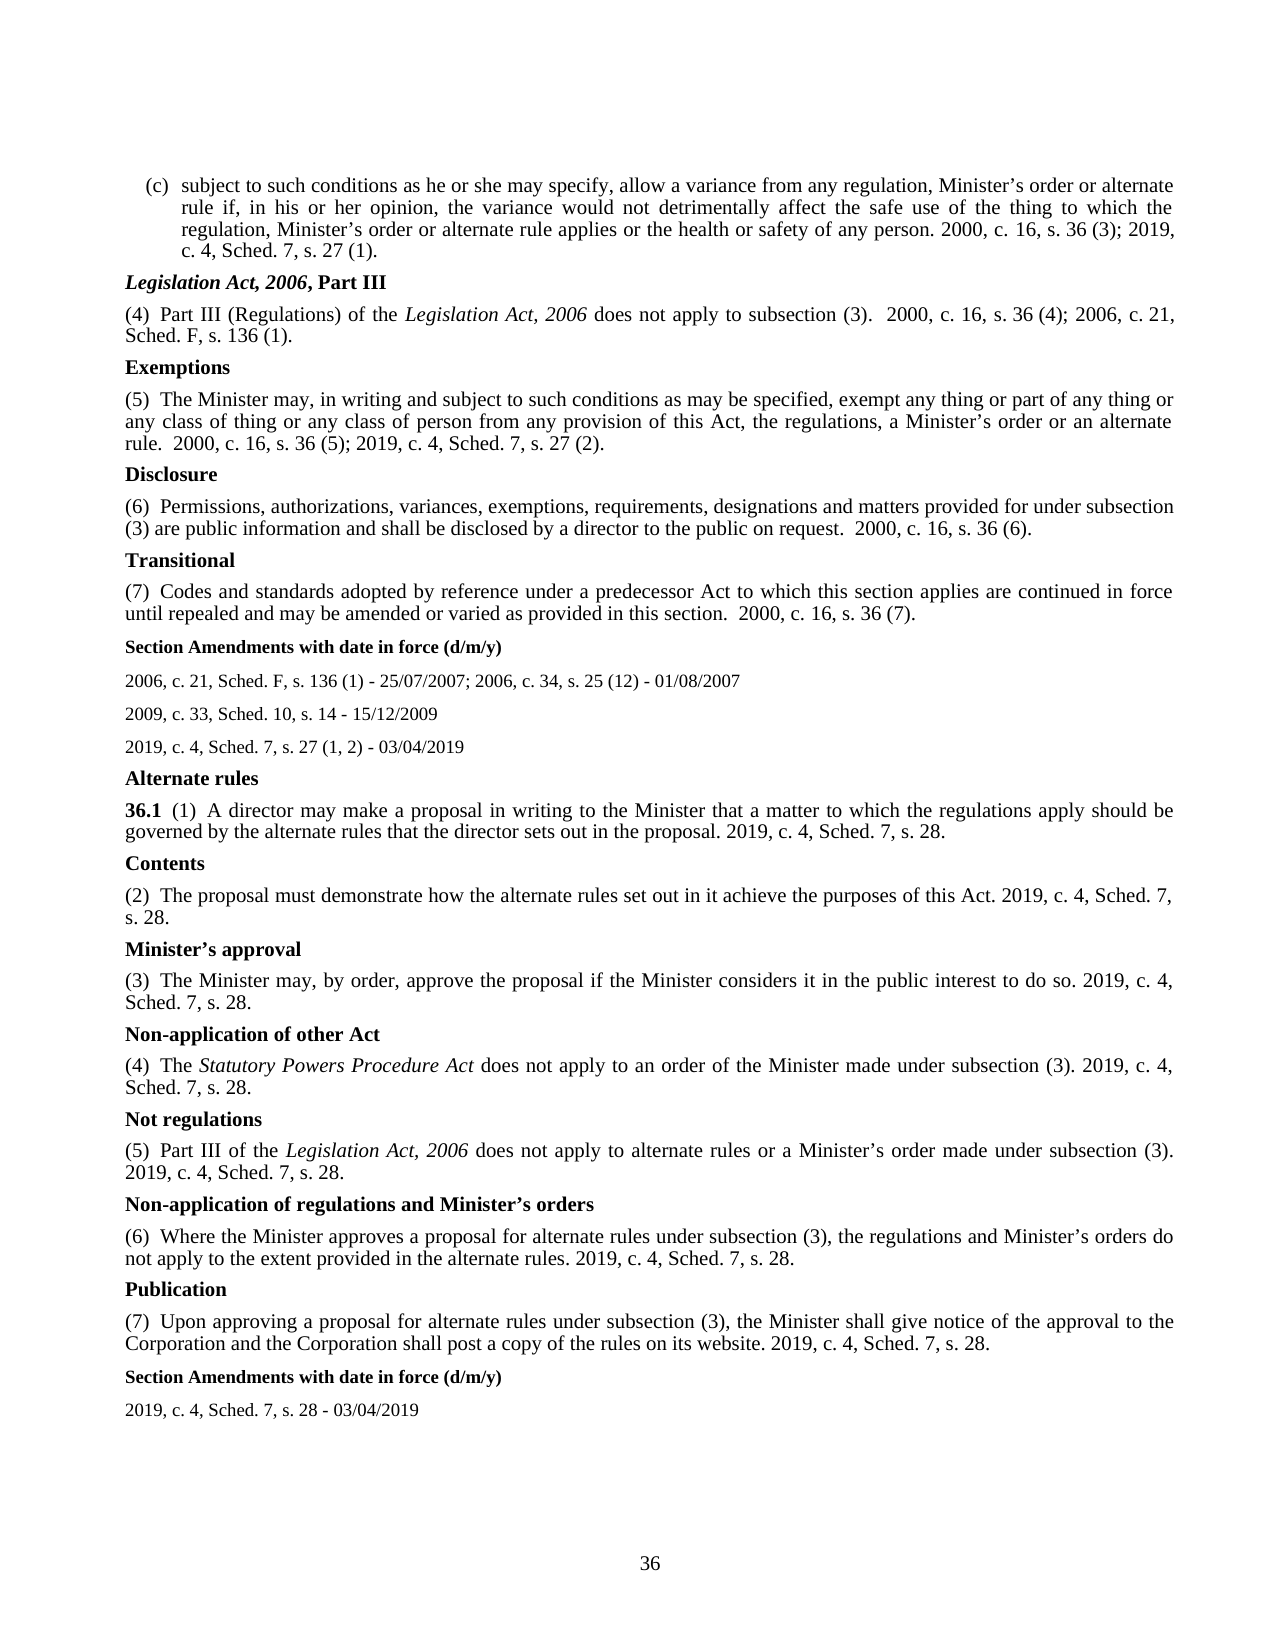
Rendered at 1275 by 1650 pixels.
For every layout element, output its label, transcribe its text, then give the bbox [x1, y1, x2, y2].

text Non-application of other Act [125, 1026, 1175, 1045]
text Section Amendments with date in force (d/m/y) [125, 1366, 1175, 1388]
text 36.1 (1) A director may make a proposal in writing to the Minister that a matter to which the regulations apply should be governed by the alternate rules that the director sets out in the proposal. 2019, c. 4, Sched. 7, s. 28. [125, 800, 1175, 843]
text Transitional [125, 552, 1175, 571]
text (5) Part III of the Legislation Act, 2006 does not apply to alternate rules or a Minister’s order made under subsection (3). 2019, c. 4, Sched. 7, s. 28. [125, 1141, 1175, 1184]
text (c) subject to such conditions as he or she may specify, allow a variance from any regulation, Minister’s order or alternate rule if, in his or her opinion, the variance would not detrimentally affect the safe use of the thing to which the regulation, Minister’s order or alternate rule applies or the health or safety of any person. 2000, c. 16, s. 36 (3); 2019, c. 4, Sched. 7, s. 27 (1). [125, 175, 1175, 262]
text (6) Permissions, authorizations, variances, exemptions, requirements, designations and matters provided for under subsection (3) are public information and shall be disclosed by a director to the public on request. 2000, c. 16, s. 36 (6). [125, 496, 1175, 539]
text Exemptions [125, 360, 1175, 378]
text 2009, c. 33, Sched. 10, s. 14 - 15/12/2009 [125, 703, 1175, 725]
text Legislation Act, 2006, Part III [125, 274, 1175, 293]
text Contents [125, 856, 1175, 874]
text Not regulations [125, 1111, 1175, 1130]
text Publication [125, 1282, 1175, 1301]
text Disclosure [125, 467, 1175, 486]
text Alternate rules [125, 771, 1175, 789]
text 2019, c. 4, Sched. 7, s. 27 (1, 2) - 03/04/2019 [125, 736, 1175, 758]
text (3) The Minister may, by order, approve the proposal if the Minister considers it in the public interest to do so. 2019, c. 4, Sched. 7, s. 28. [125, 970, 1175, 1014]
text (4) The Statutory Powers Procedure Act does not apply to an order of the Minister made under subsection (3). 2019, c. 4, Sched. 7, s. 28. [125, 1055, 1175, 1099]
text (5) The Minister may, in writing and subject to such conditions as may be specified, exempt any thing or part of any thing or any class of thing or any class of person from any provision of this Act, the regulations, a Minister’s order or an alternate rule. 2000, c. 16, s. 36 (5); 2019, c. 4, Sched. 7, s. 27 (2). [125, 389, 1175, 454]
text 2019, c. 4, Sched. 7, s. 28 - 03/04/2019 [125, 1399, 1175, 1421]
text (7) Codes and standards adopted by reference under a predecessor Act to which this section applies are continued in force until repealed and may be amended or varied as provided in this section. 2000, c. 16, s. 36 (7). [125, 581, 1175, 625]
text Section Amendments with date in force (d/m/y) [125, 636, 1175, 658]
text 2006, c. 21, Sched. F, s. 136 (1) - 25/07/2007; 2006, c. 34, s. 25 (12) - 01/08/2007 [125, 669, 1175, 691]
text (6) Where the Minister approves a proposal for alternate rules under subsection (3), the regulations and Minister’s orders do not apply to the extent provided in the alternate rules. 2019, c. 4, Sched. 7, s. 28. [125, 1226, 1175, 1269]
text Minister’s approval [125, 941, 1175, 960]
text (7) Upon approving a proposal for alternate rules under subsection (3), the Minister shall give notice of the approval to the Corporation and the Corporation shall post a copy of the rules on its website. 2019, c. 4, Sched. 7, s. 28. [125, 1311, 1175, 1354]
text (4) Part III (Regulations) of the Legislation Act, 2006 does not apply to subsection (3). 2000, c. 16, s. 36 (4); 2006, c. 21, Sched. F, s. 136 (1). [125, 304, 1175, 347]
text Non-application of regulations and Minister’s orders [125, 1197, 1175, 1215]
text (2) The proposal must demonstrate how the alternate rules set out in it achieve the purposes of this Act. 2019, c. 4, Sched. 7, s. 28. [125, 885, 1175, 928]
